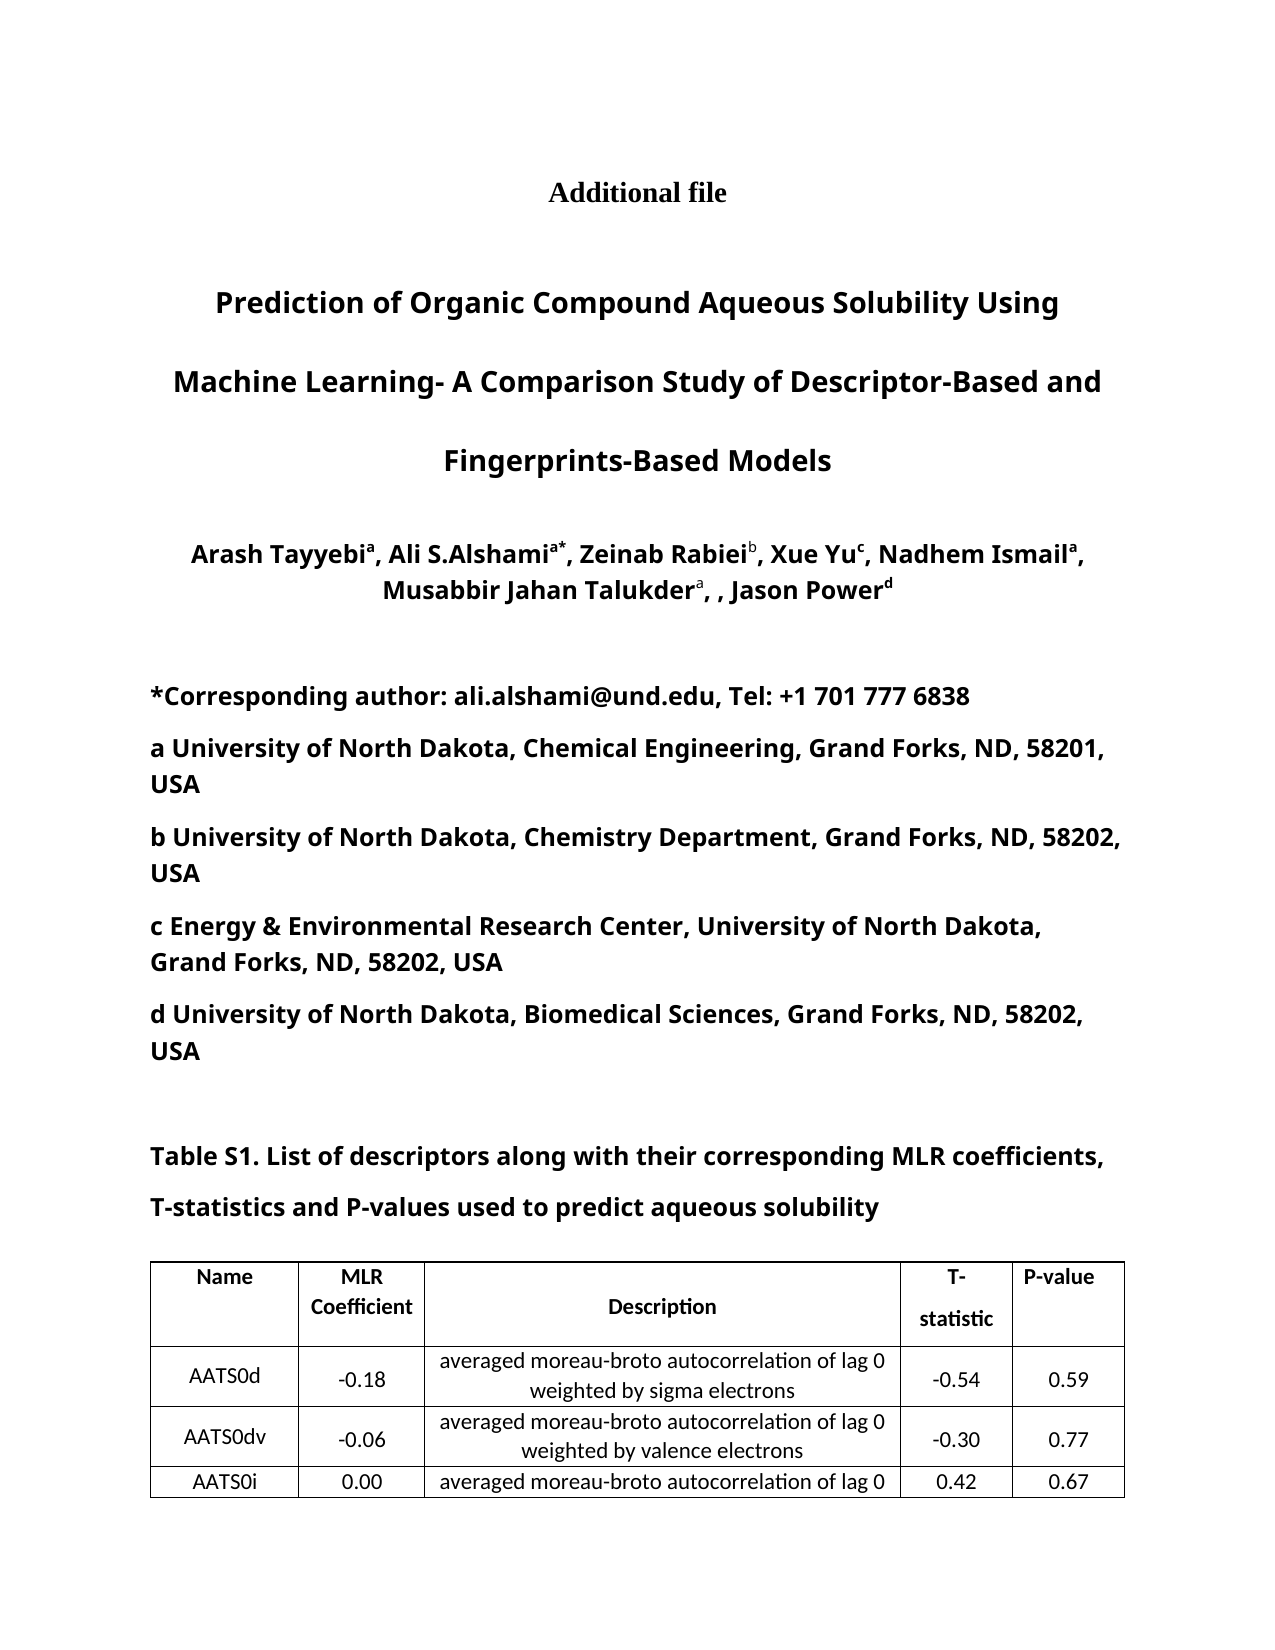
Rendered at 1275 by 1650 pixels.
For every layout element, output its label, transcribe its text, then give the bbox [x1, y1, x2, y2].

table_cell 0.00 [299, 1467, 424, 1497]
table_cell 0.67 [1013, 1467, 1124, 1497]
table_cell -0.18 [299, 1347, 424, 1406]
table_header Name [151, 1263, 298, 1346]
text b University of North Dakota, Chemistry Department, Grand Forks, ND, 58202, USA [150, 819, 1125, 890]
table_cell AATS0dv [151, 1407, 298, 1466]
text Prediction of Organic Compound Aqueous Solubility Using Machine Learning- A Comparison Study of Descriptor-Based and Fingerprints-Based Models [150, 282, 1125, 480]
table_cell 0.42 [901, 1467, 1012, 1497]
table_cell averaged moreau-broto autocorrelation of lag 0 weighted by valence electrons [425, 1407, 900, 1466]
table_cell 0.59 [1013, 1347, 1124, 1406]
subtitle Additional file [150, 175, 1125, 208]
table_header Description [425, 1263, 900, 1346]
text Table S1. List of descriptors along with their corresponding MLR coefficients, T-statistics and P-values used to predict aqueous solubility [150, 1138, 1125, 1224]
table_cell -0.06 [299, 1407, 424, 1466]
table_header P-value [1013, 1263, 1124, 1346]
text Arash Tayyebia, Ali S.Alshamia*, Zeinab Rabieib, Xue Yuc, Nadhem Ismaila, Musabbir Jahan Talukdera, , Jason Powerd [150, 537, 1125, 607]
table_cell AATS0i [151, 1467, 298, 1497]
table_cell averaged moreau-broto autocorrelation of lag 0 weighted by sigma electrons [425, 1347, 900, 1406]
table_cell -0.54 [901, 1347, 1012, 1406]
text a University of North Dakota, Chemical Engineering, Grand Forks, ND, 58201, USA [150, 731, 1125, 801]
table_cell 0.77 [1013, 1407, 1124, 1466]
text c Energy & Environmental Research Center, University of North Dakota, Grand Forks, ND, 58202, USA [150, 908, 1125, 978]
table_cell AATS0d [151, 1347, 298, 1406]
table_header MLR Coefficient [299, 1263, 424, 1346]
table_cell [425, 1467, 900, 1497]
table_cell -0.30 [901, 1407, 1012, 1466]
table_header T-statistic [901, 1263, 1012, 1346]
text *Corresponding author: ali.alshami@und.edu, Tel: +1 701 777 6838 [150, 678, 1125, 712]
text d University of North Dakota, Biomedical Sciences, Grand Forks, ND, 58202, USA [150, 997, 1125, 1067]
